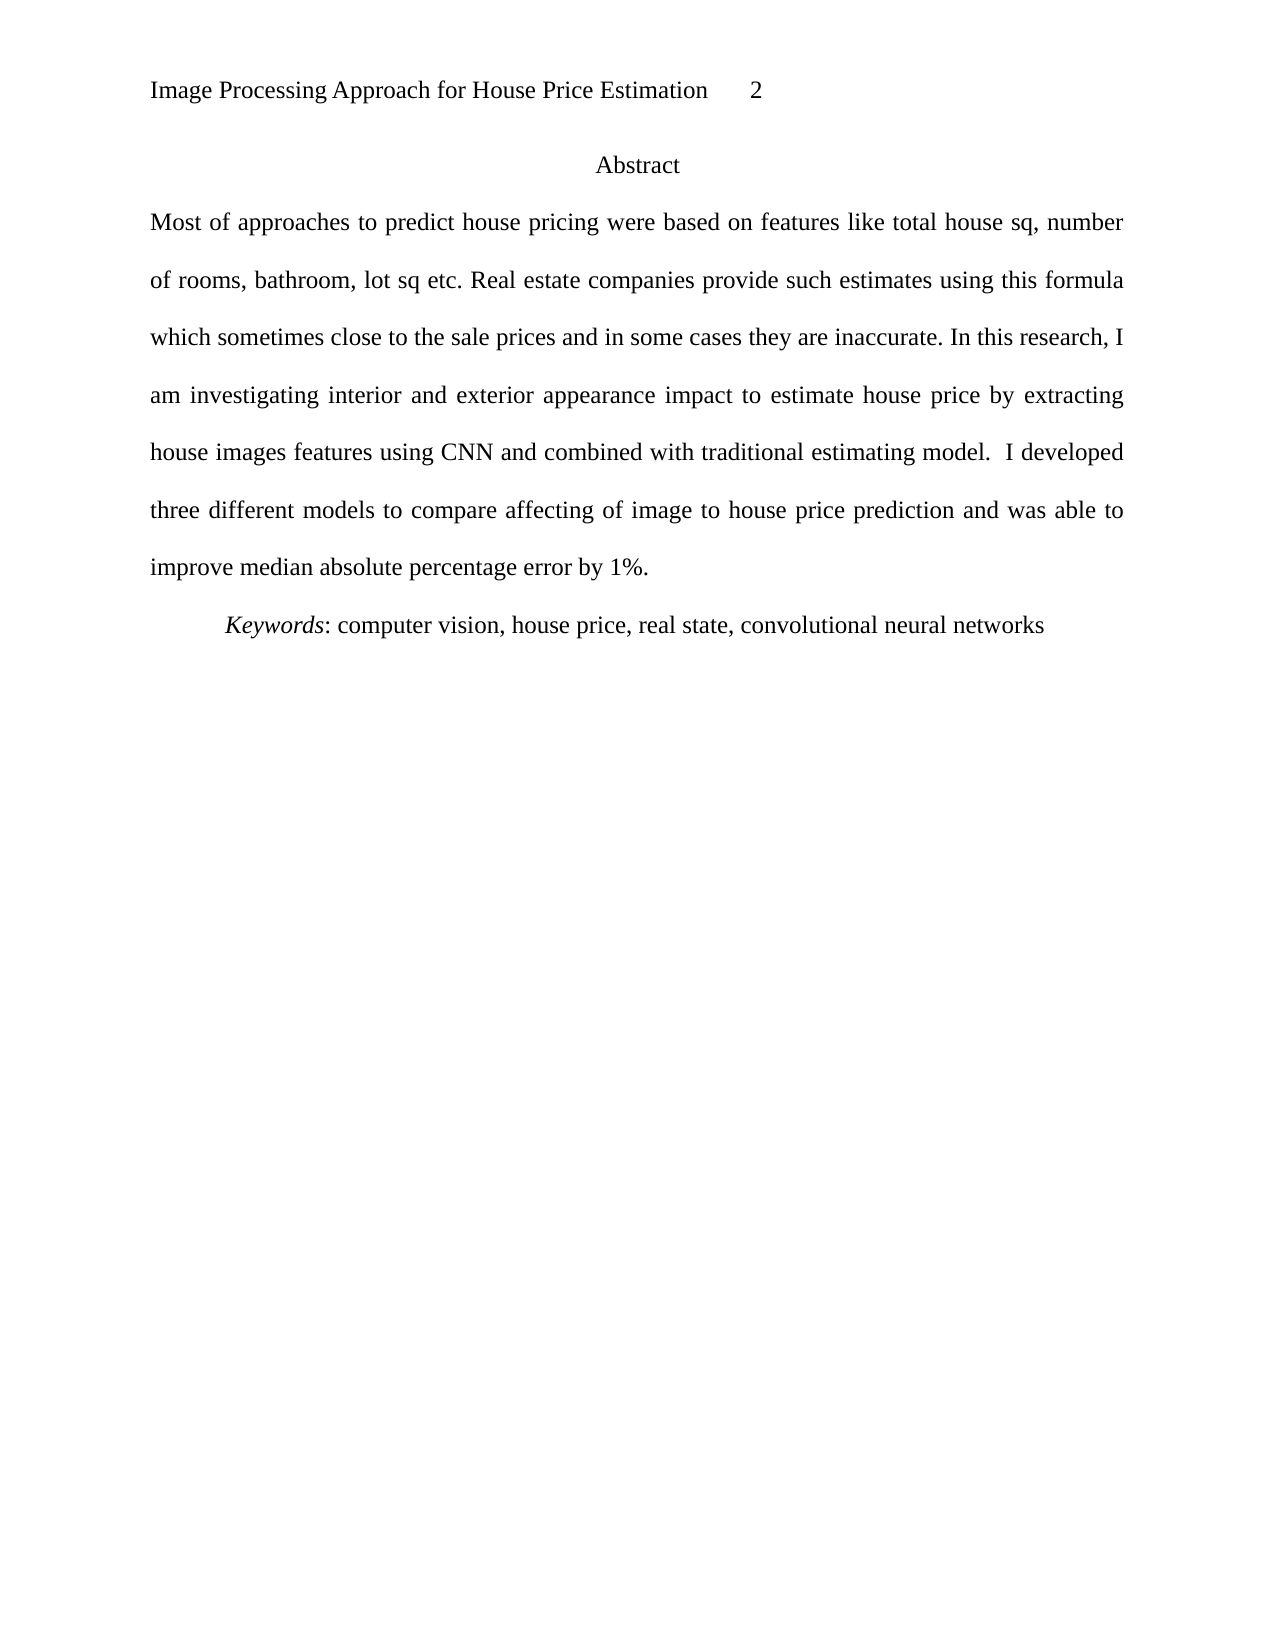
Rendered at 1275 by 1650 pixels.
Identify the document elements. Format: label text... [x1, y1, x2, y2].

text Most of approaches to predict house pricing were based on features like total house sq, number of rooms, bathroom, lot sq etc. Real estate companies provide such estimates using this formula which sometimes close to the sale prices and in some cases they are inaccurate. In this research, I am investigating interior and exterior appearance impact to estimate house price by extracting house images features using CNN and combined with traditional estimating model. I developed three different models to compare affecting of image to house price prediction and was able to improve median absolute percentage error by 1%. [150, 207, 1125, 581]
text Keywords: computer vision, house price, real state, convolutional neural networks [150, 610, 1125, 639]
